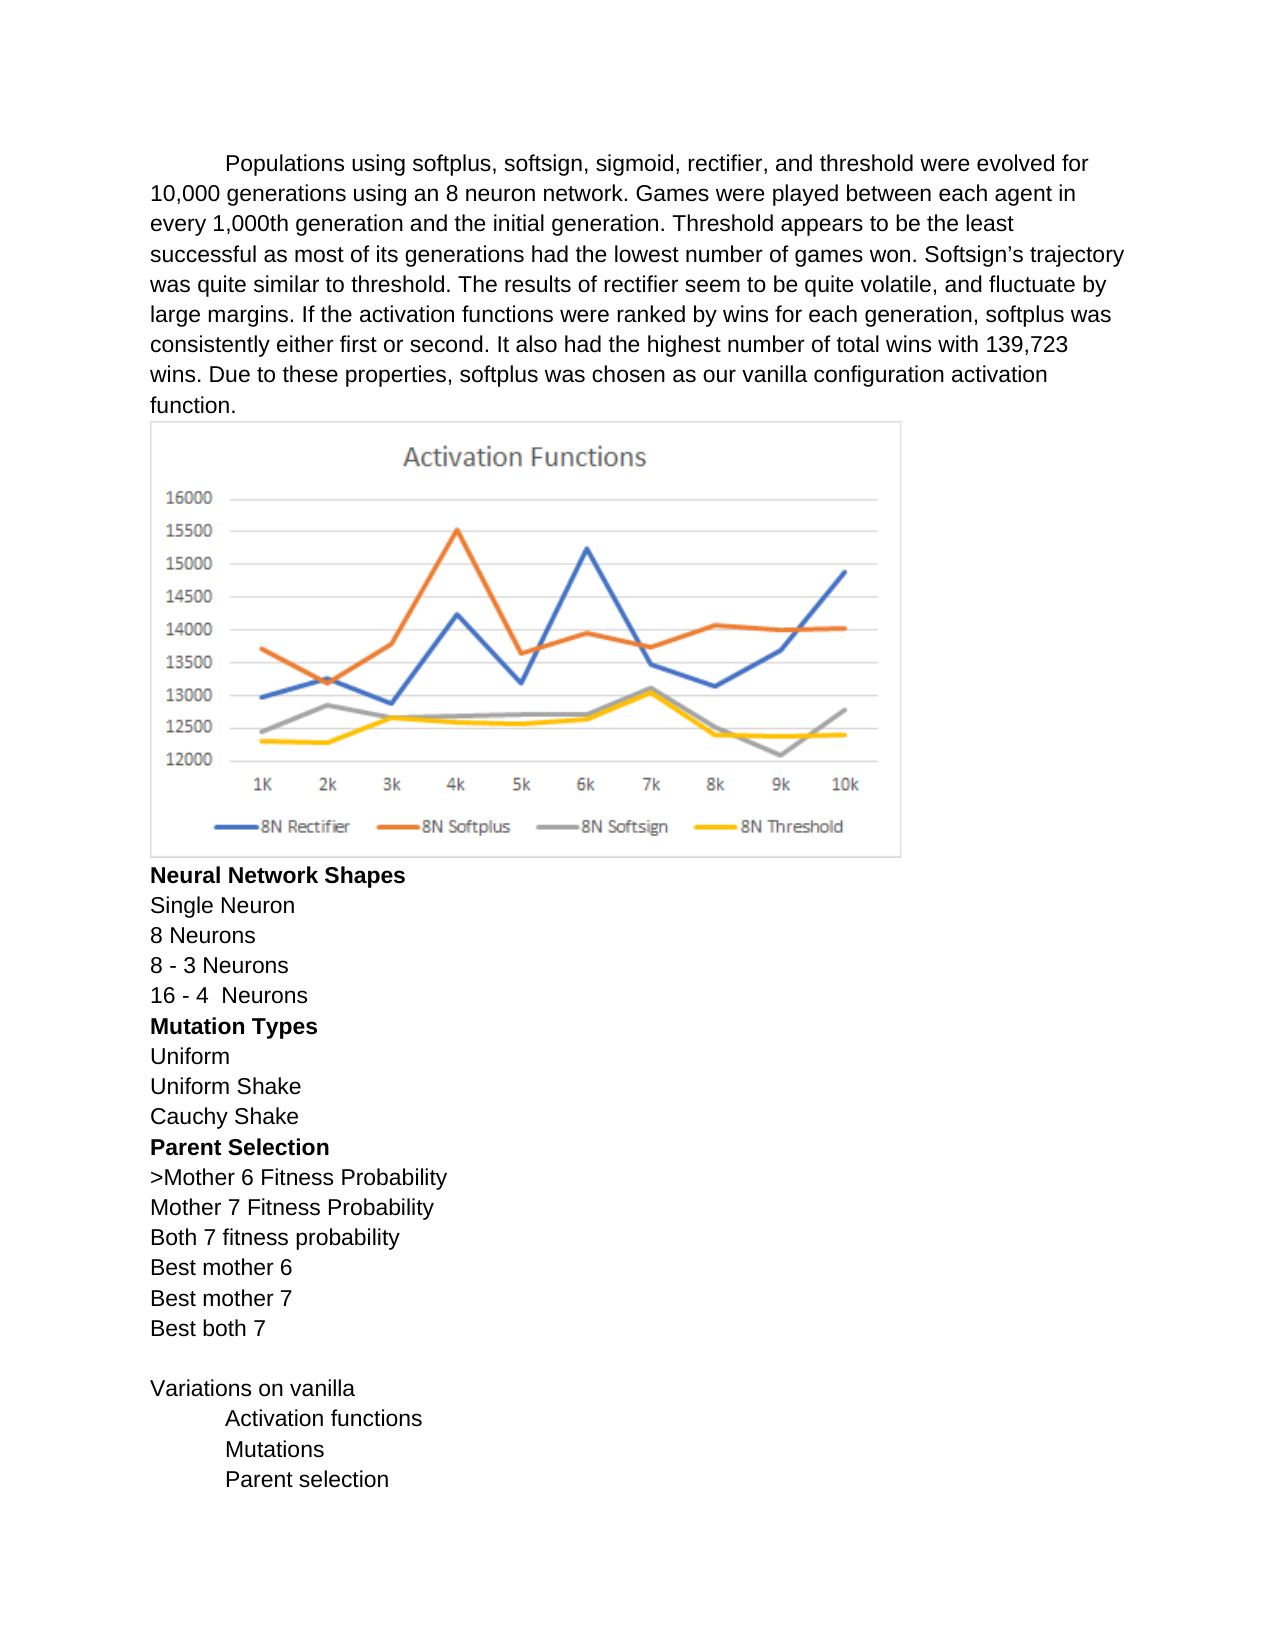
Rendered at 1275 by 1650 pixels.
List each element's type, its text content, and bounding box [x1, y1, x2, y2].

text Mother 7 Fitness Probability [150, 1194, 1125, 1220]
text Neural Network Shapes [150, 862, 1125, 888]
text Parent selection [150, 1466, 1125, 1492]
text Best mother 6 [150, 1254, 1125, 1281]
text 16 - 4 Neurons [150, 982, 1125, 1009]
text Mutation Types [150, 1013, 1125, 1039]
text Mutations [150, 1436, 1125, 1462]
text >Mother 6 Fitness Probability [150, 1164, 1125, 1190]
text Activation functions [150, 1405, 1125, 1432]
text Uniform Shake [150, 1073, 1125, 1099]
text Both 7 fitness probability [150, 1224, 1125, 1251]
text Populations using softplus, softsign, sigmoid, rectifier, and threshold were evolved for 10,000 generations using an 8 neuron network. Games were played between each agent in every 1,000th generation and the initial generation. Threshold appears to be the least successful as most of its generations had the lowest number of games won. Softsign’s trajectory was quite similar to threshold. The results of rectifier seem to be quite volatile, and fluctuate by large margins. If the activation functions were ranked by wins for each generation, softplus was consistently either first or second. It also had the highest number of total wins with 139,723 wins. Due to these properties, softplus was chosen as our vanilla configuration activation function. [150, 150, 1125, 418]
text Uniform [150, 1043, 1125, 1069]
text Best both 7 [150, 1315, 1125, 1341]
text 8 - 3 Neurons [150, 952, 1125, 979]
text Single Neuron [150, 892, 1125, 918]
picture [150, 421, 902, 858]
text Cauchy Shake [150, 1103, 1125, 1130]
text 8 Neurons [150, 922, 1125, 948]
text Parent Selection [150, 1133, 1125, 1160]
text Variations on vanilla [150, 1375, 1125, 1402]
text Best mother 7 [150, 1284, 1125, 1311]
